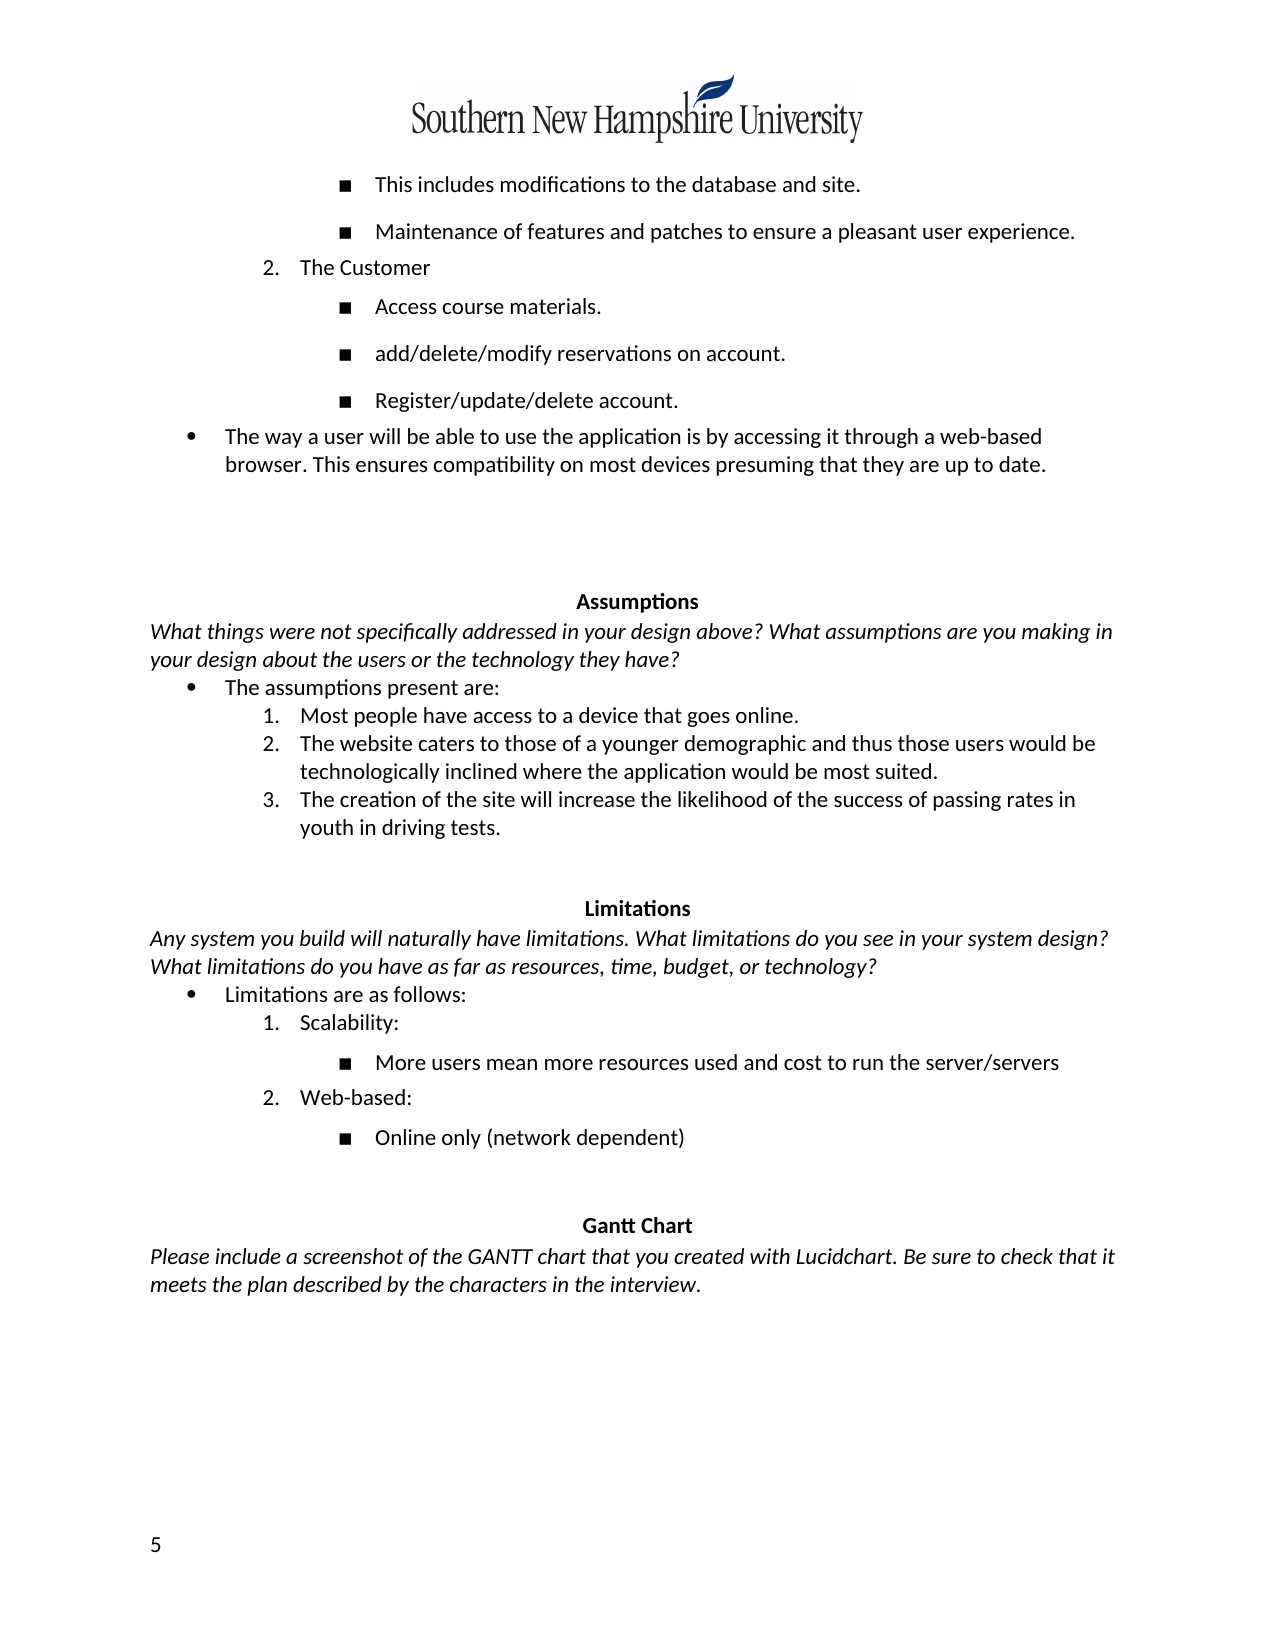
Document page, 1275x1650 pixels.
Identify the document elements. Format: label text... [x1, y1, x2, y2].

list Maintenance of features and patches to ensure a pleasant user experience. [337, 206, 1125, 253]
subtitle Assumptions [150, 587, 1125, 615]
list The creation of the site will increase the likelihood of the success of passing rates in youth in driving tests. [262, 785, 1125, 841]
list Limitations are as follows: [187, 981, 1125, 1008]
list More users mean more resources used and cost to run the server/servers [337, 1037, 1125, 1083]
picture [412, 75, 863, 143]
list The website caters to those of a younger demographic and thus those users would be technologically inclined where the application would be most suited. [262, 729, 1125, 785]
subtitle Limitations [150, 894, 1125, 922]
list The way a user will be able to use the application is by accessing it through a web-based browser. This ensures compatibility on most devices presuming that they are up to date. [187, 422, 1125, 478]
list add/delete/modify reservations on account. [337, 328, 1125, 375]
text What things were not specifically addressed in your design above? What assumptions are you making in your design about the users or the technology they have? [150, 617, 1125, 673]
subtitle Gantt Chart [150, 1212, 1125, 1239]
text Please include a screenshot of the GANTT chart that you created with Lucidchart. Be sure to check that it meets the plan described by the characters in the interview. [150, 1242, 1125, 1298]
list Most people have access to a device that goes online. [262, 701, 1125, 729]
text Any system you build will naturally have limitations. What limitations do you see in your system design? What limitations do you have as far as resources, time, budget, or technology? [150, 924, 1125, 981]
list The assumptions present are: [187, 673, 1125, 701]
list The Customer [262, 253, 1125, 281]
list Scalability: [262, 1008, 1125, 1037]
list Online only (network dependent) [337, 1112, 1125, 1158]
list Access course materials. [337, 281, 1125, 328]
list Register/update/delete account. [337, 375, 1125, 422]
list Web-based: [262, 1083, 1125, 1112]
list This includes modifications to the database and site. [337, 159, 1125, 206]
